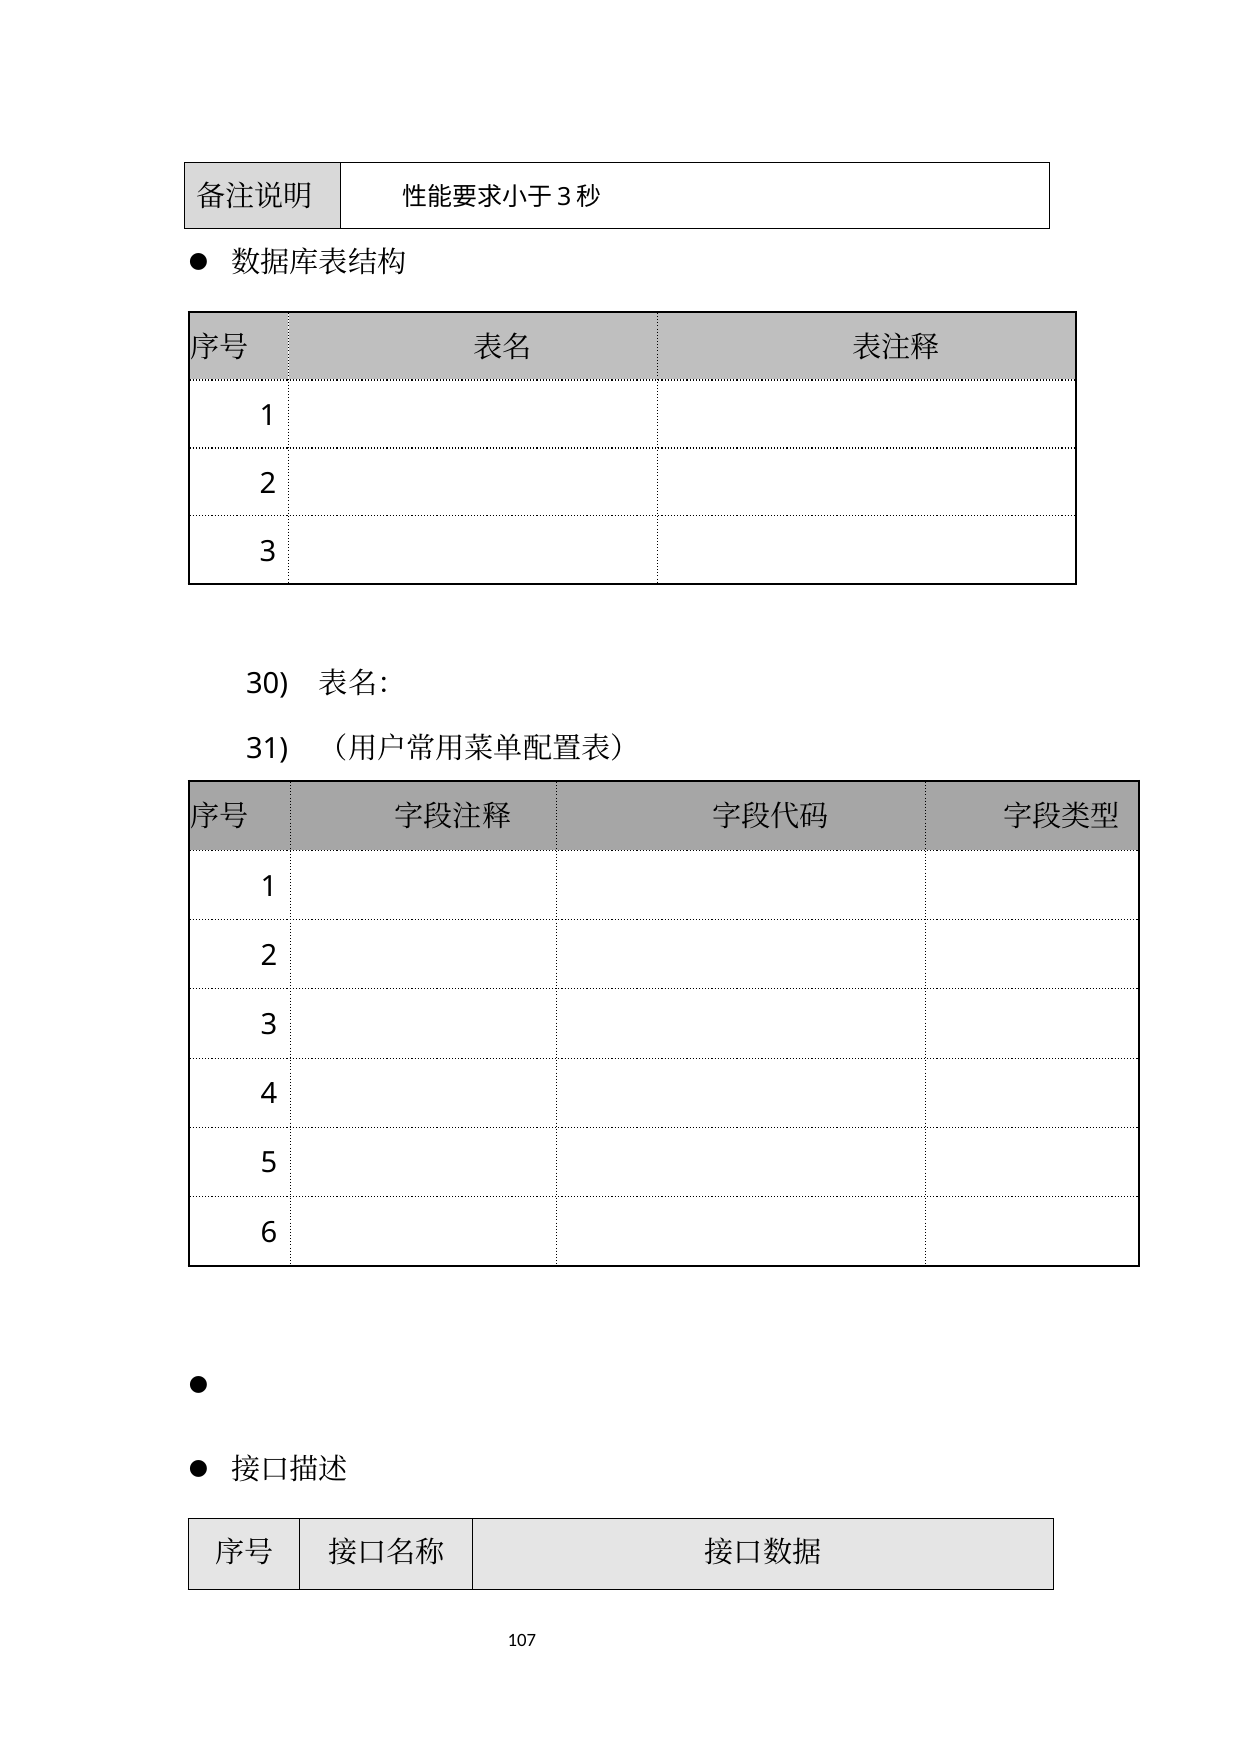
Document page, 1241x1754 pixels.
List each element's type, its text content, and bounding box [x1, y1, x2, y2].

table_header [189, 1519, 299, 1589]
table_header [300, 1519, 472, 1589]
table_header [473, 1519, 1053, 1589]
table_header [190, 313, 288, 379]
list （用户常用菜单配置表） [187, 715, 1053, 780]
list 表名： [187, 650, 1053, 715]
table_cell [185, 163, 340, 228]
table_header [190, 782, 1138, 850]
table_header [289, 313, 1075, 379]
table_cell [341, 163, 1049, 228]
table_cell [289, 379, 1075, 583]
list 接口描述 [187, 1437, 1053, 1502]
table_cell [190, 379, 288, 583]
list 数据库表结构 [187, 229, 1053, 294]
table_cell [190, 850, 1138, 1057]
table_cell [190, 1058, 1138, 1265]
